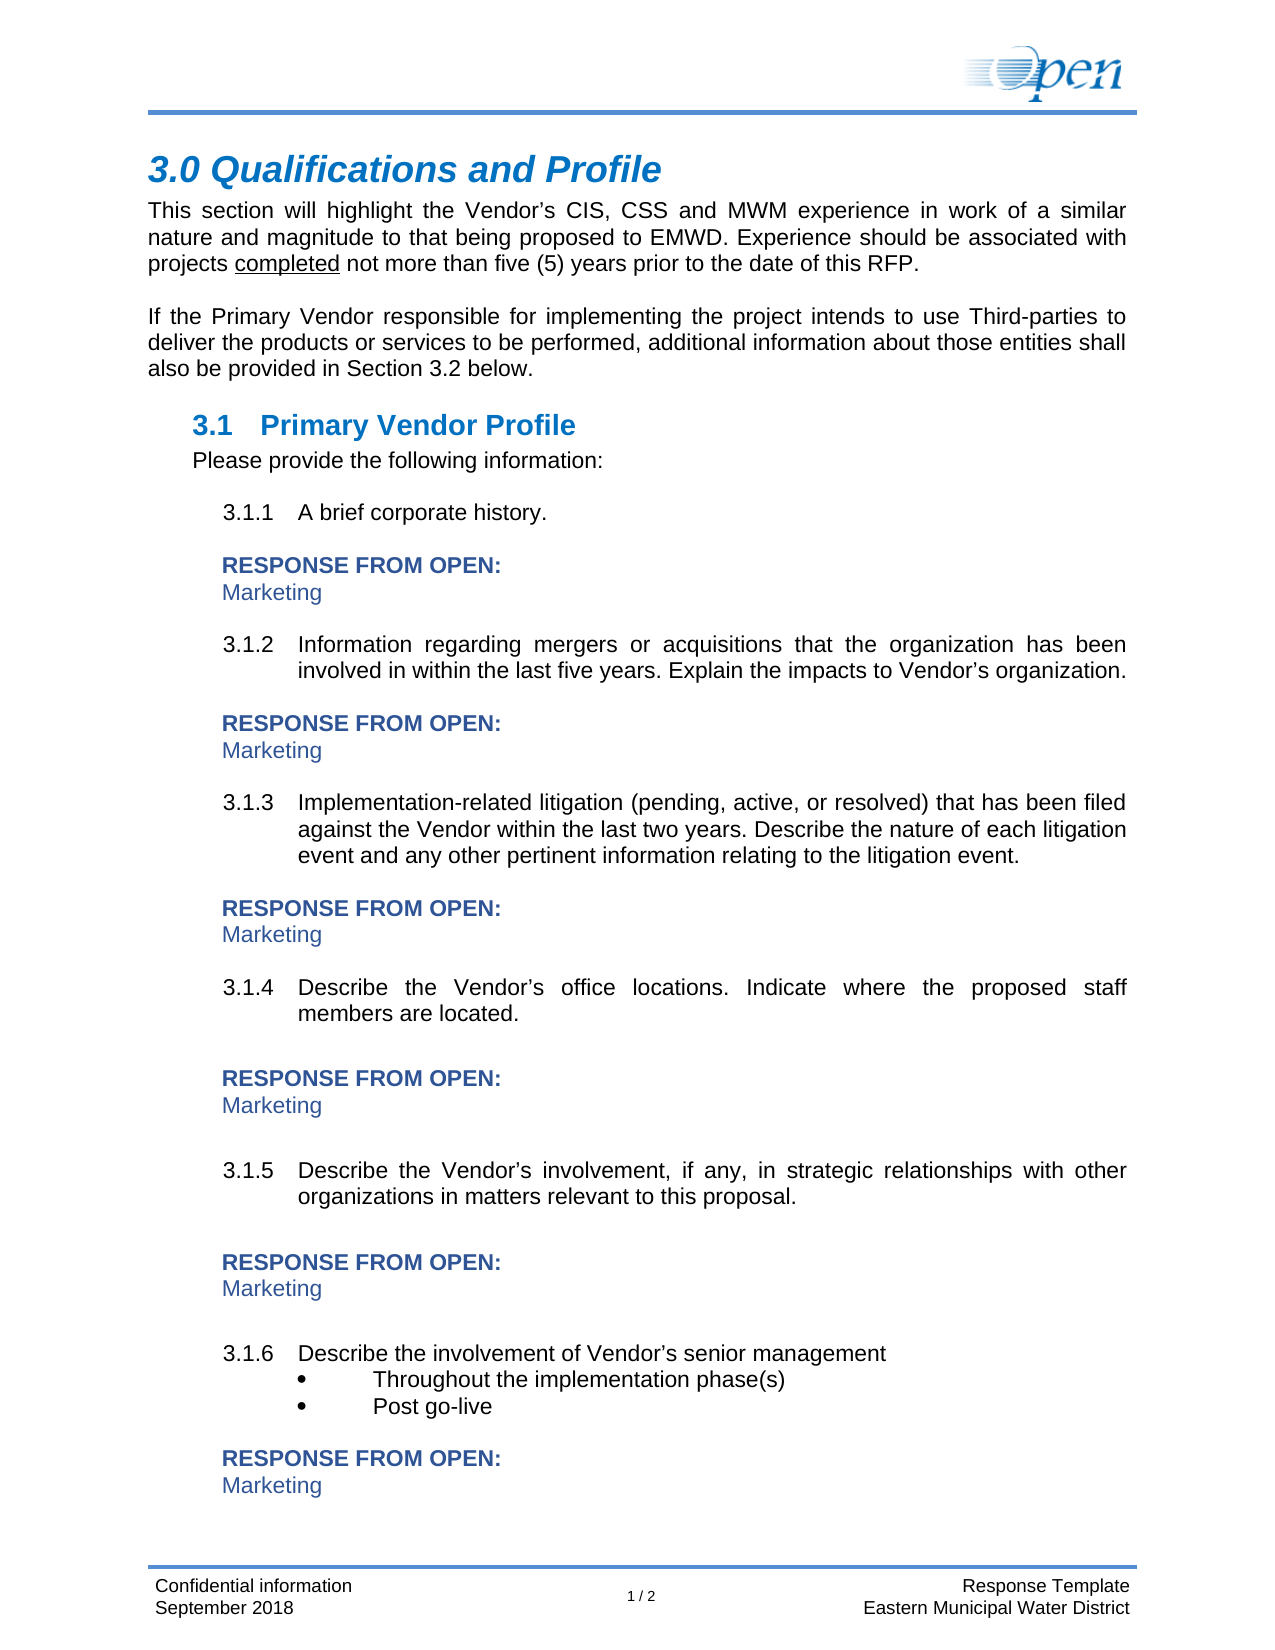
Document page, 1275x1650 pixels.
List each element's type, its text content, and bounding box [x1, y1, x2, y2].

text RESPONSE FROM OPEN: [222, 1445, 1127, 1472]
text This section will highlight the Vendor’s CIS, CSS and MWM experience in work of a similar nature and magnitude to that being proposed to EMWD. Experience should be associated with projects completed not more than five (5) years prior to the date of this RFP. [148, 197, 1127, 276]
list Post go-live [298, 1393, 1127, 1419]
text 3.0 Qualifications and Profile [148, 148, 1127, 191]
text If the Primary Vendor responsible for implementing the project intends to use Third-parties to deliver the products or services to be performed, additional information about those entities shall also be provided in Section 3.2 below. [148, 303, 1127, 382]
text Marketing [222, 1092, 1127, 1118]
text Please provide the following information: [148, 447, 1127, 473]
text RESPONSE FROM OPEN: [222, 552, 1127, 578]
list Describe the Vendor’s office locations. Indicate where the proposed staff members are located. [223, 974, 1127, 1026]
list Implementation-related litigation (pending, active, or resolved) that has been filed against the Vendor within the last two years. Describe the nature of each litigation event and any other pertinent information relating to the litigation event. [223, 789, 1127, 868]
text Marketing [222, 737, 1127, 763]
list Describe the Vendor’s involvement, if any, in strategic relationships with other organizations in matters relevant to this proposal. [223, 1157, 1127, 1209]
text RESPONSE FROM OPEN: [222, 895, 1127, 921]
list Throughout the implementation phase(s) [298, 1366, 1127, 1393]
text Marketing [222, 1472, 1127, 1498]
text Marketing [222, 921, 1127, 947]
text RESPONSE FROM OPEN: [222, 1065, 1127, 1092]
text RESPONSE FROM OPEN: [222, 1248, 1127, 1275]
text Marketing [222, 1275, 1127, 1301]
list Information regarding mergers or acquisitions that the organization has been involved in within the last five years. Explain the impacts to Vendor’s organization. [223, 631, 1127, 684]
list Describe the involvement of Vendor’s senior management [223, 1340, 1127, 1366]
picture [959, 46, 1122, 102]
text RESPONSE FROM OPEN: [222, 710, 1127, 737]
text 3.1 Primary Vendor Profile [192, 408, 1127, 442]
list A brief corporate history. [223, 499, 1127, 526]
text Marketing [222, 578, 1127, 605]
